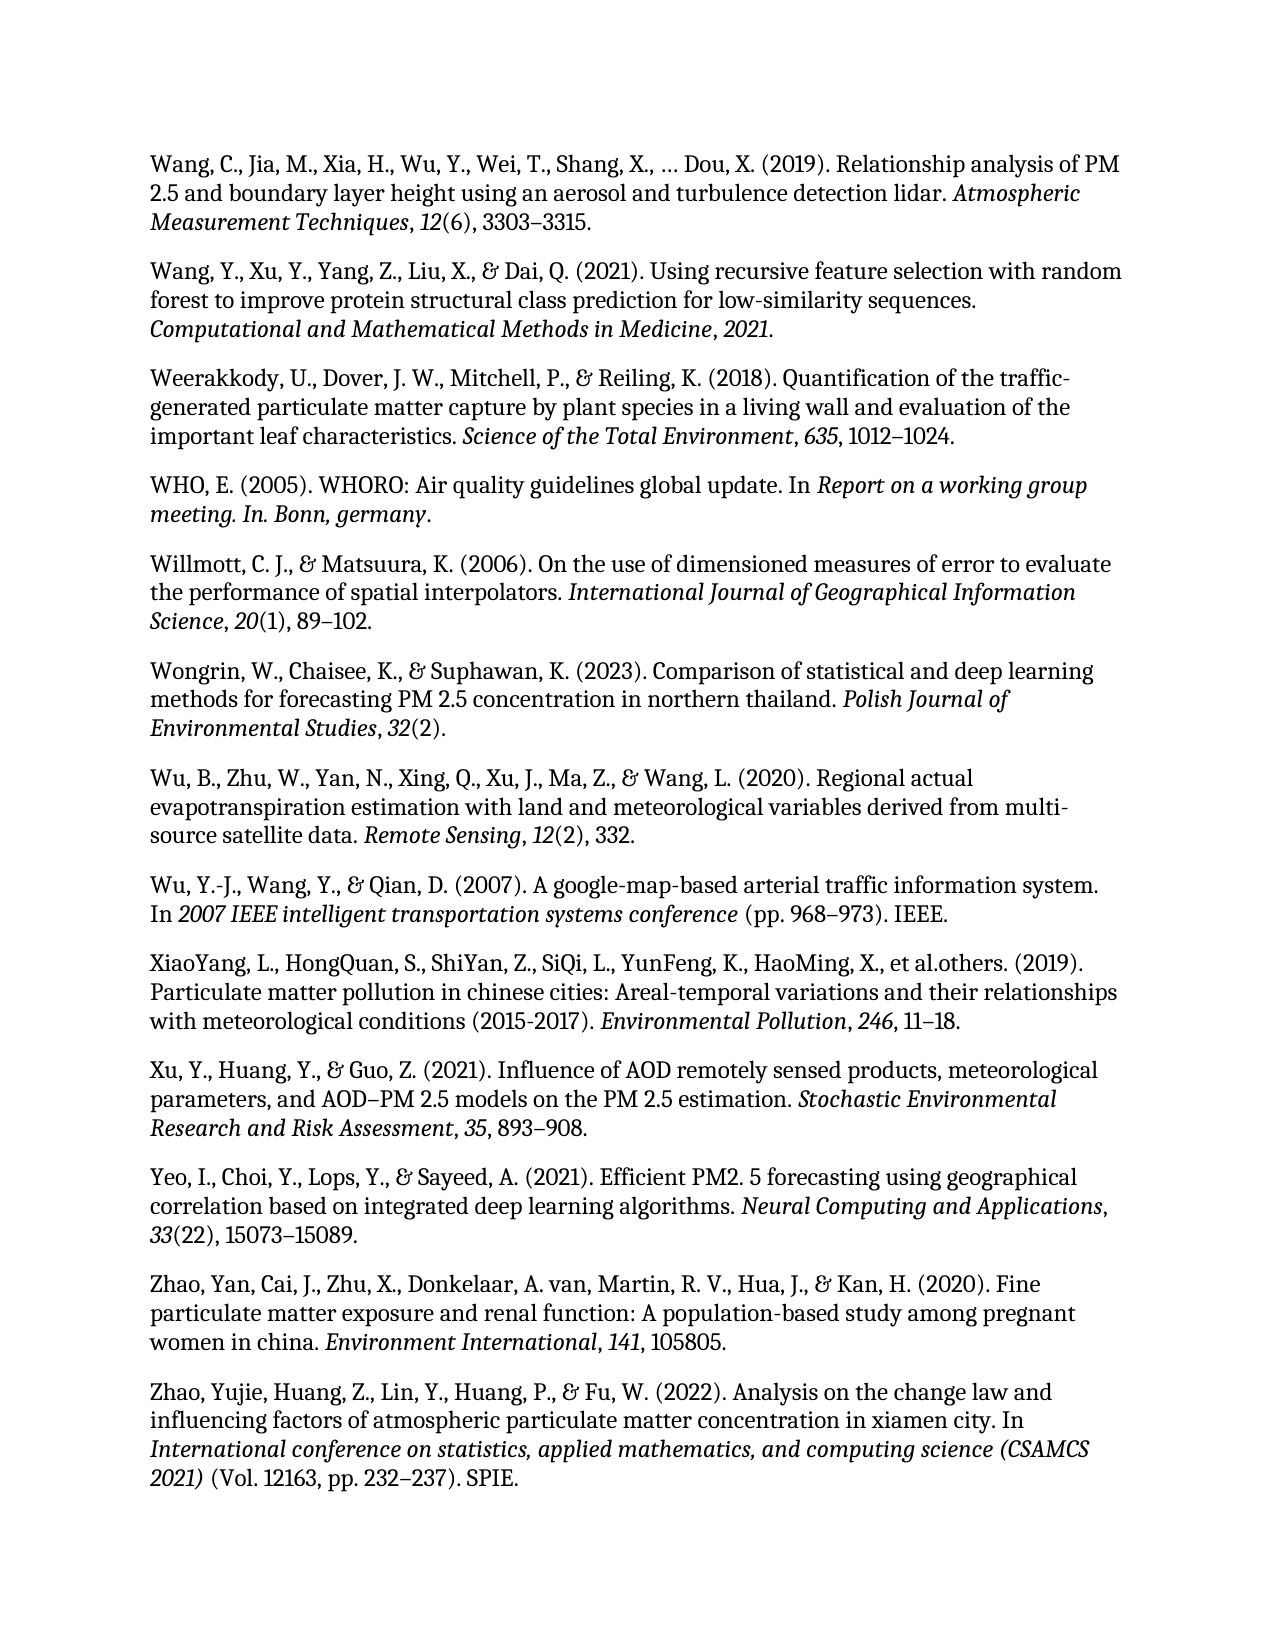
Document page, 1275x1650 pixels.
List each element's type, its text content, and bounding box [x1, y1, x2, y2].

text XiaoYang, L., HongQuan, S., ShiYan, Z., SiQi, L., YunFeng, K., HaoMing, X., et al.others. (2019). Particulate matter pollution in chinese cities: Areal-temporal variations and their relationships with meteorological conditions (2015-2017). Environmental Pollution, 246, 11–18. [150, 949, 1125, 1035]
text Wang, Y., Xu, Y., Yang, Z., Liu, X., & Dai, Q. (2021). Using recursive feature selection with random forest to improve protein structural class prediction for low-similarity sequences. Computational and Mathematical Methods in Medicine, 2021. [150, 257, 1125, 343]
text Yeo, I., Choi, Y., Lops, Y., & Sayeed, A. (2021). Efficient PM2. 5 forecasting using geographical correlation based on integrated deep learning algorithms. Neural Computing and Applications, 33(22), 15073–15089. [150, 1163, 1125, 1249]
text Wu, Y.-J., Wang, Y., & Qian, D. (2007). A google-map-based arterial traffic information system. In 2007 IEEE intelligent transportation systems conference (pp. 968–973). IEEE. [150, 871, 1125, 928]
text Wongrin, W., Chaisee, K., & Suphawan, K. (2023). Comparison of statistical and deep learning methods for forecasting PM 2.5 concentration in northern thailand. Polish Journal of Environmental Studies, 32(2). [150, 657, 1125, 743]
text Zhao, Yujie, Huang, Z., Lin, Y., Huang, P., & Fu, W. (2022). Analysis on the change law and influencing factors of atmospheric particulate matter concentration in xiamen city. In International conference on statistics, applied mathematics, and computing science (CSAMCS 2021) (Vol. 12163, pp. 232–237). SPIE. [150, 1377, 1125, 1492]
text Willmott, C. J., & Matsuura, K. (2006). On the use of dimensioned measures of error to evaluate the performance of spatial interpolators. International Journal of Geographical Information Science, 20(1), 89–102. [150, 549, 1125, 636]
text Wang, C., Jia, M., Xia, H., Wu, Y., Wei, T., Shang, X., … Dou, X. (2019). Relationship analysis of PM 2.5 and boundary layer height using an aerosol and turbulence detection lidar. Atmospheric Measurement Techniques, 12(6), 3303–3315. [150, 150, 1125, 236]
text Xu, Y., Huang, Y., & Guo, Z. (2021). Influence of AOD remotely sensed products, meteorological parameters, and AOD–PM 2.5 models on the PM 2.5 estimation. Stochastic Environmental Research and Risk Assessment, 35, 893–908. [150, 1056, 1125, 1142]
text Weerakkody, U., Dover, J. W., Mitchell, P., & Reiling, K. (2018). Quantification of the traffic-generated particulate matter capture by plant species in a living wall and evaluation of the important leaf characteristics. Science of the Total Environment, 635, 1012–1024. [150, 364, 1125, 450]
text Zhao, Yan, Cai, J., Zhu, X., Donkelaar, A. van, Martin, R. V., Hua, J., & Kan, H. (2020). Fine particulate matter exposure and renal function: A population-based study among pregnant women in china. Environment International, 141, 105805. [150, 1270, 1125, 1357]
text WHO, E. (2005). WHORO: Air quality guidelines global update. In Report on a working group meeting. In. Bonn, germany. [150, 471, 1125, 529]
text Wu, B., Zhu, W., Yan, N., Xing, Q., Xu, J., Ma, Z., & Wang, L. (2020). Regional actual evapotranspiration estimation with land and meteorological variables derived from multi-source satellite data. Remote Sensing, 12(2), 332. [150, 764, 1125, 850]
